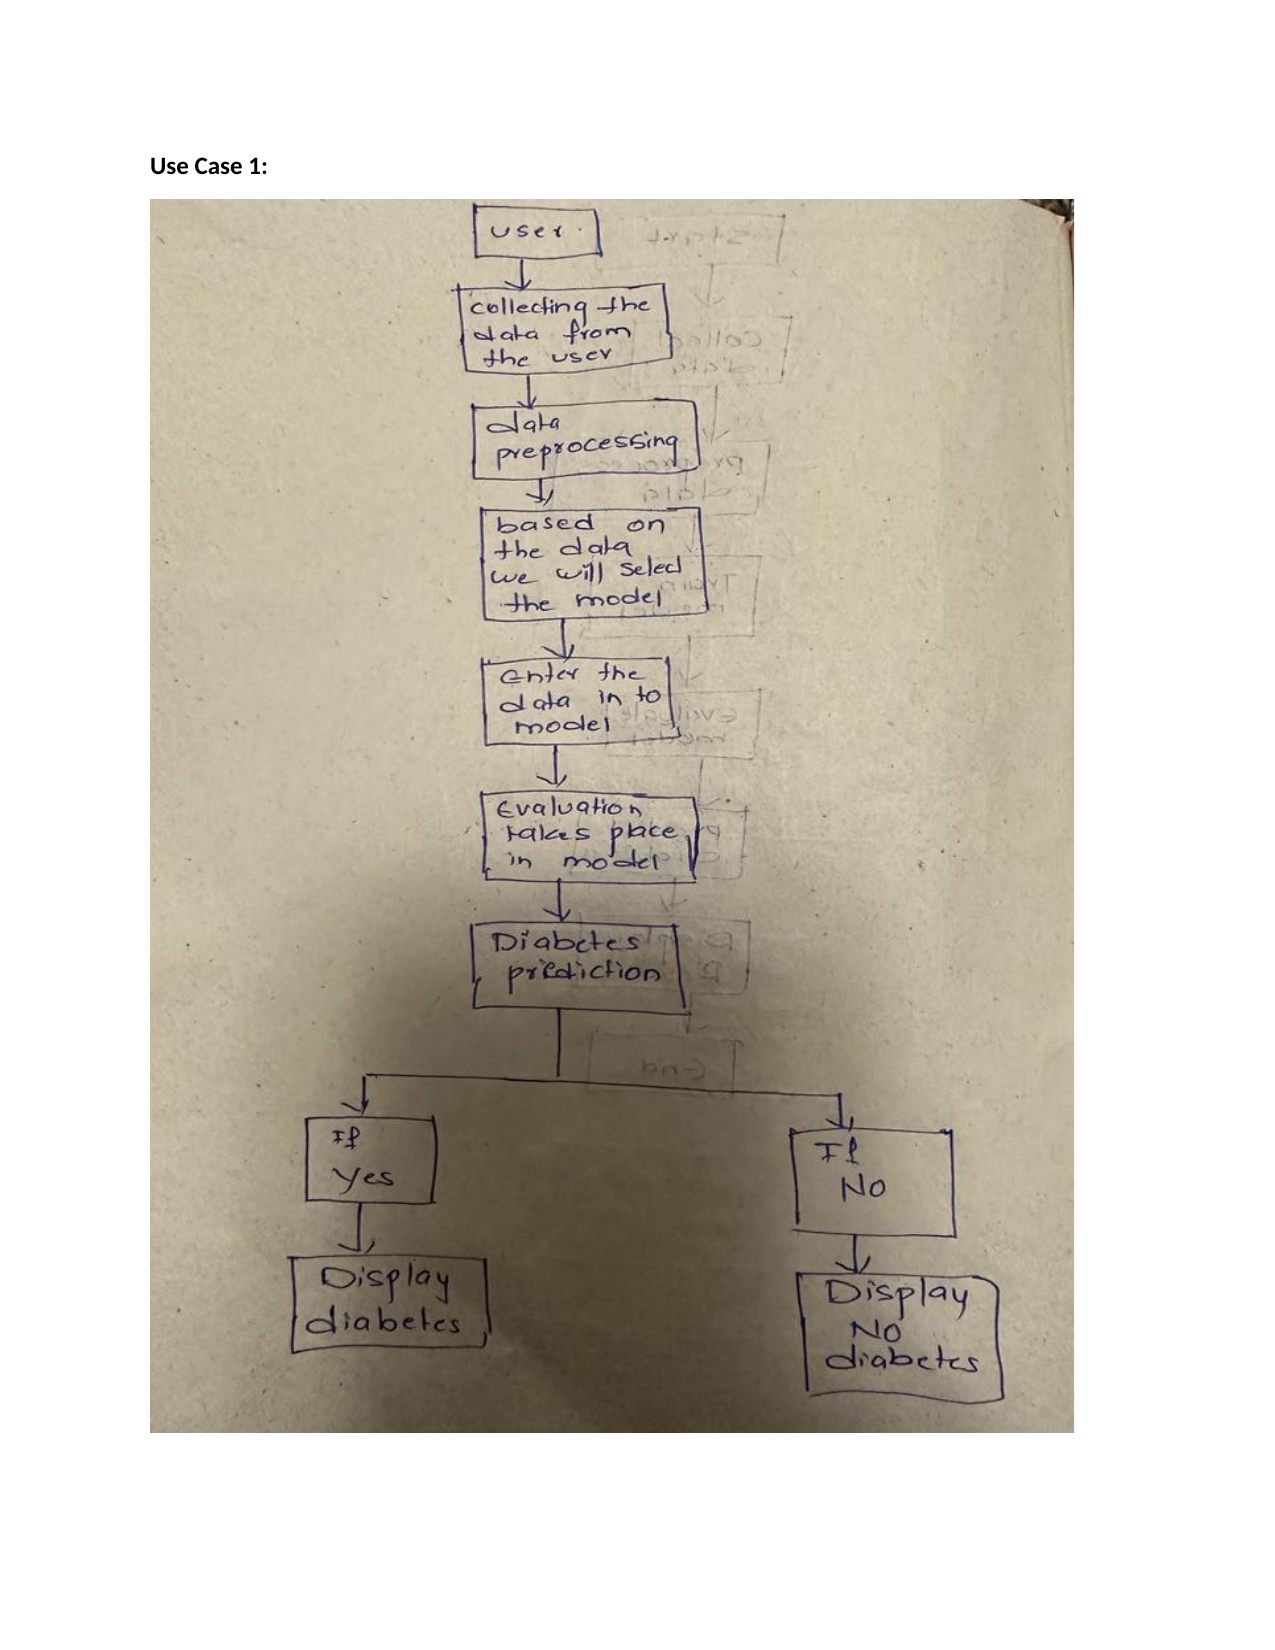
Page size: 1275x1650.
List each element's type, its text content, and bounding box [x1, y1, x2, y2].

text Use Case 1: [150, 150, 1125, 181]
picture [150, 199, 1075, 1433]
